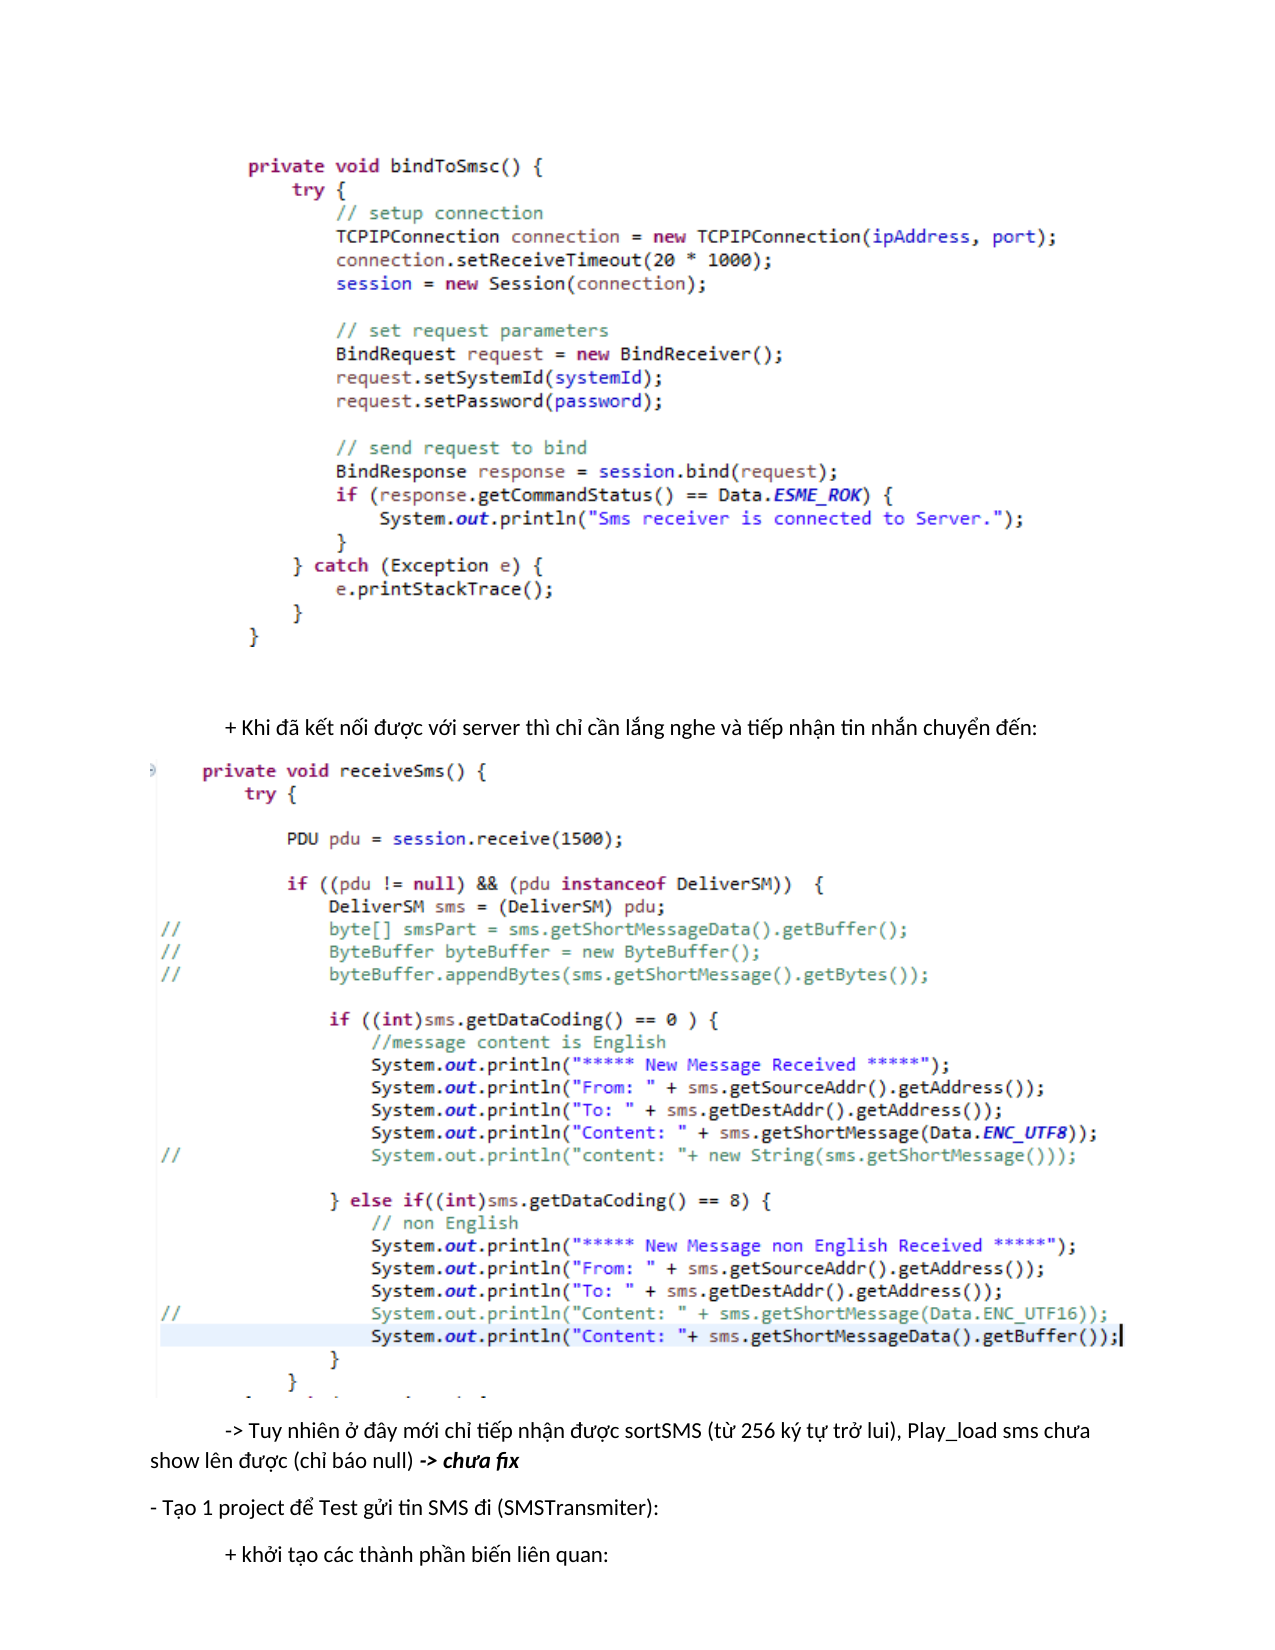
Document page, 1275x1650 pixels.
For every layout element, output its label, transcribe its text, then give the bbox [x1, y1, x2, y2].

text -> Tuy nhiên ở đây mới chỉ tiếp nhận được sortSMS (từ 256 ký tự trở lui), Play_load sms chưa show lên được (chỉ báo null) -> chưa fix [150, 1416, 1125, 1474]
text + Khi đã kết nối được với server thì chỉ cần lắng nghe và tiếp nhận tin nhắn chuyển đến: [150, 713, 1125, 741]
picture [150, 759, 1125, 1398]
picture [225, 150, 1091, 647]
text + khởi tạo các thành phần biến liên quan: [150, 1540, 1125, 1568]
text - Tạo 1 project để Test gửi tin SMS đi (SMSTransmiter): [150, 1493, 1125, 1521]
